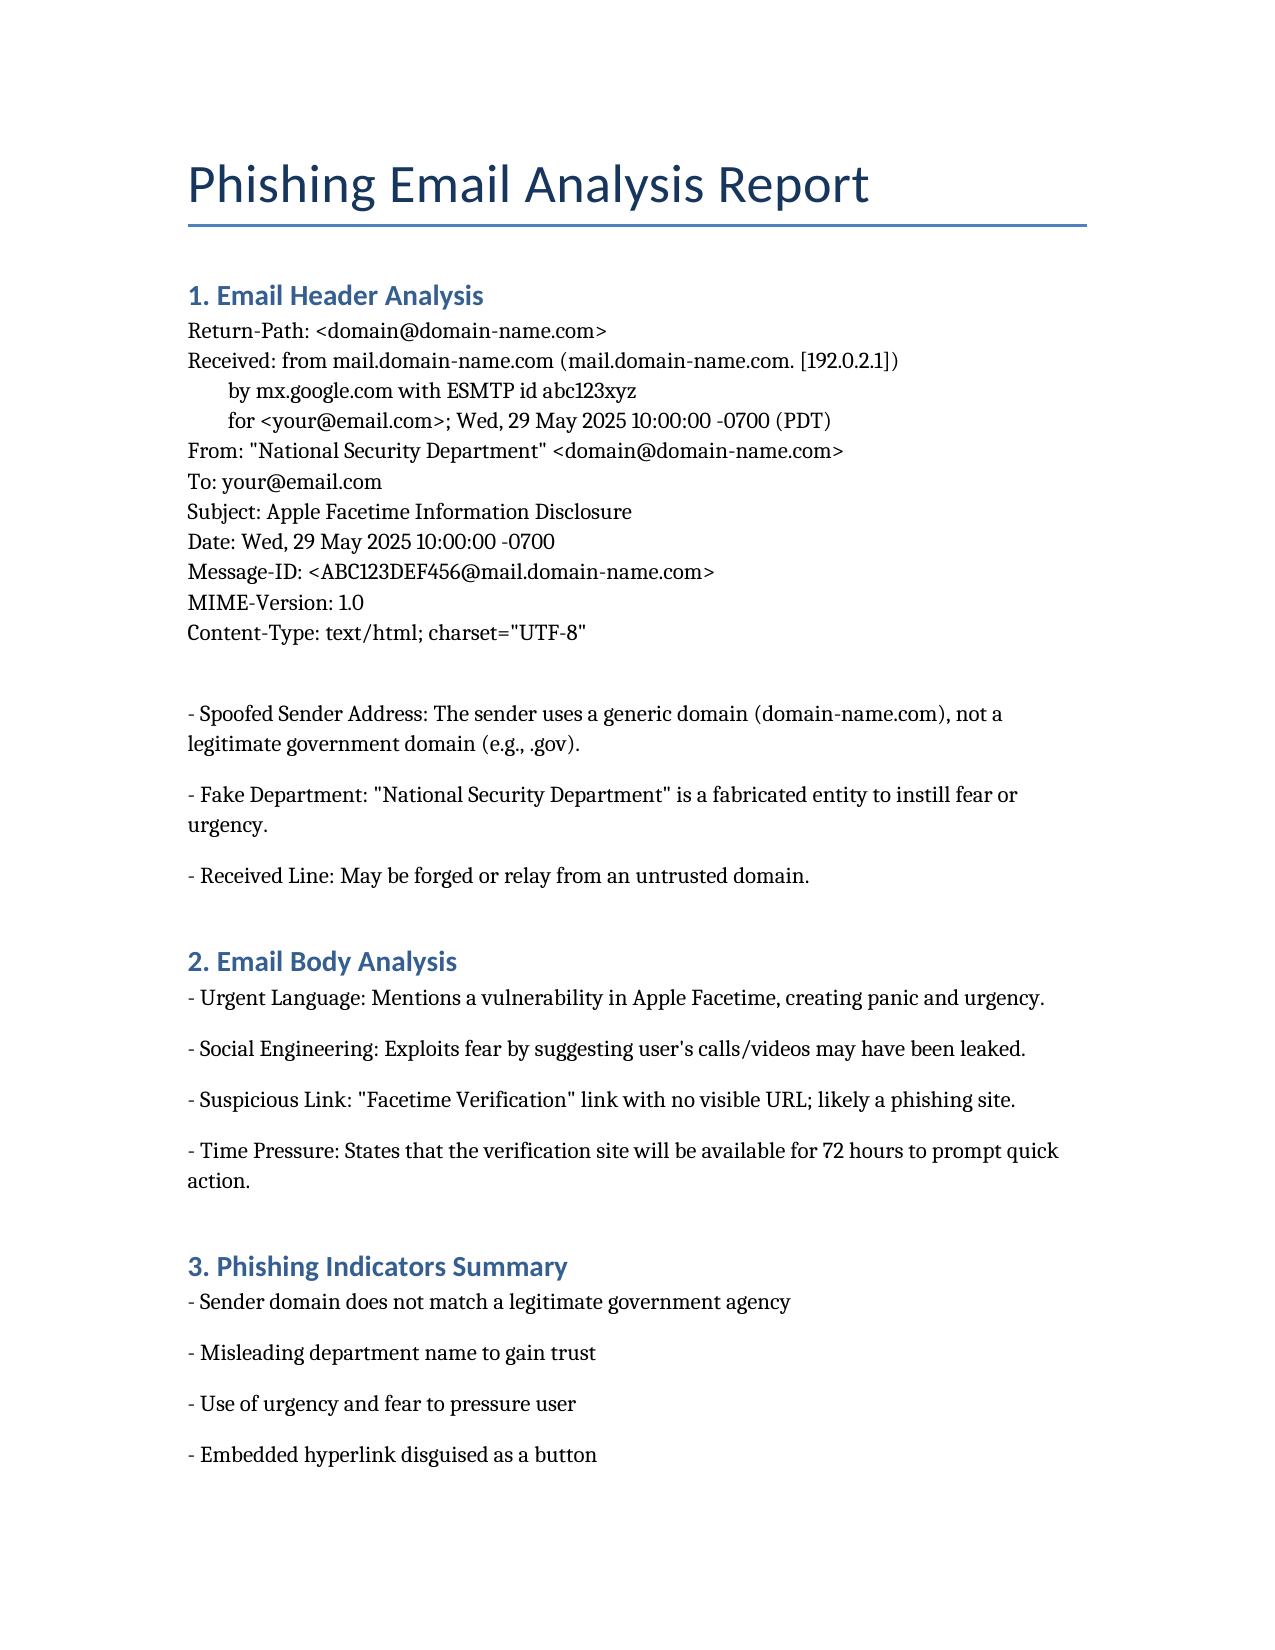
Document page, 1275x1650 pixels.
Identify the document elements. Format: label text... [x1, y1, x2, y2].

text - Urgent Language: Mentions a vulnerability in Apple Facetime, creating panic and urgency. [187, 984, 1087, 1011]
subtitle 1. Email Header Analysis [187, 277, 1087, 312]
text - Sender domain does not match a legitimate government agency [187, 1289, 1087, 1315]
text - Time Pressure: States that the verification site will be available for 72 hours to prompt quick action. [187, 1138, 1087, 1194]
text - Misleading department name to gain trust [187, 1340, 1087, 1366]
text - Social Engineering: Exploits fear by suggesting user's calls/videos may have been leaked. [187, 1036, 1087, 1062]
subtitle 3. Phishing Indicators Summary [187, 1248, 1087, 1284]
text - Suspicious Link: "Facetime Verification" link with no visible URL; likely a phishing site. [187, 1087, 1087, 1113]
text - Use of urgency and fear to pressure user [187, 1391, 1087, 1417]
text - Embedded hyperlink disguised as a button [187, 1442, 1087, 1468]
text - Fake Department: "National Security Department" is a fabricated entity to instill fear or urgency. [187, 782, 1087, 839]
text - Received Line: May be forged or relay from an untrusted domain. [187, 863, 1087, 890]
title Phishing Email Analysis Report [187, 150, 1087, 227]
text Return-Path: <domain@domain-name.com> Received: from mail.domain-name.com (mail.domain-name.com. [192.0.2.1]) by mx.google.com with ESMTP id abc123xyz for <your@email.com>; Wed, 29 May 2025 10:00:00 -0700 (PDT) From: "National Security Department" <domain@domain-name.com> To: your@email.com Subject: Apple Facetime Information Disclosure Date: Wed, 29 May 2025 10:00:00 -0700 Message-ID: <ABC123DEF456@mail.domain-name.com> MIME-Version: 1.0 Content-Type: text/html; charset="UTF-8" [187, 317, 1087, 676]
subtitle 2. Email Body Analysis [187, 943, 1087, 979]
text - Spoofed Sender Address: The sender uses a generic domain (domain-name.com), not a legitimate government domain (e.g., .gov). [187, 701, 1087, 757]
